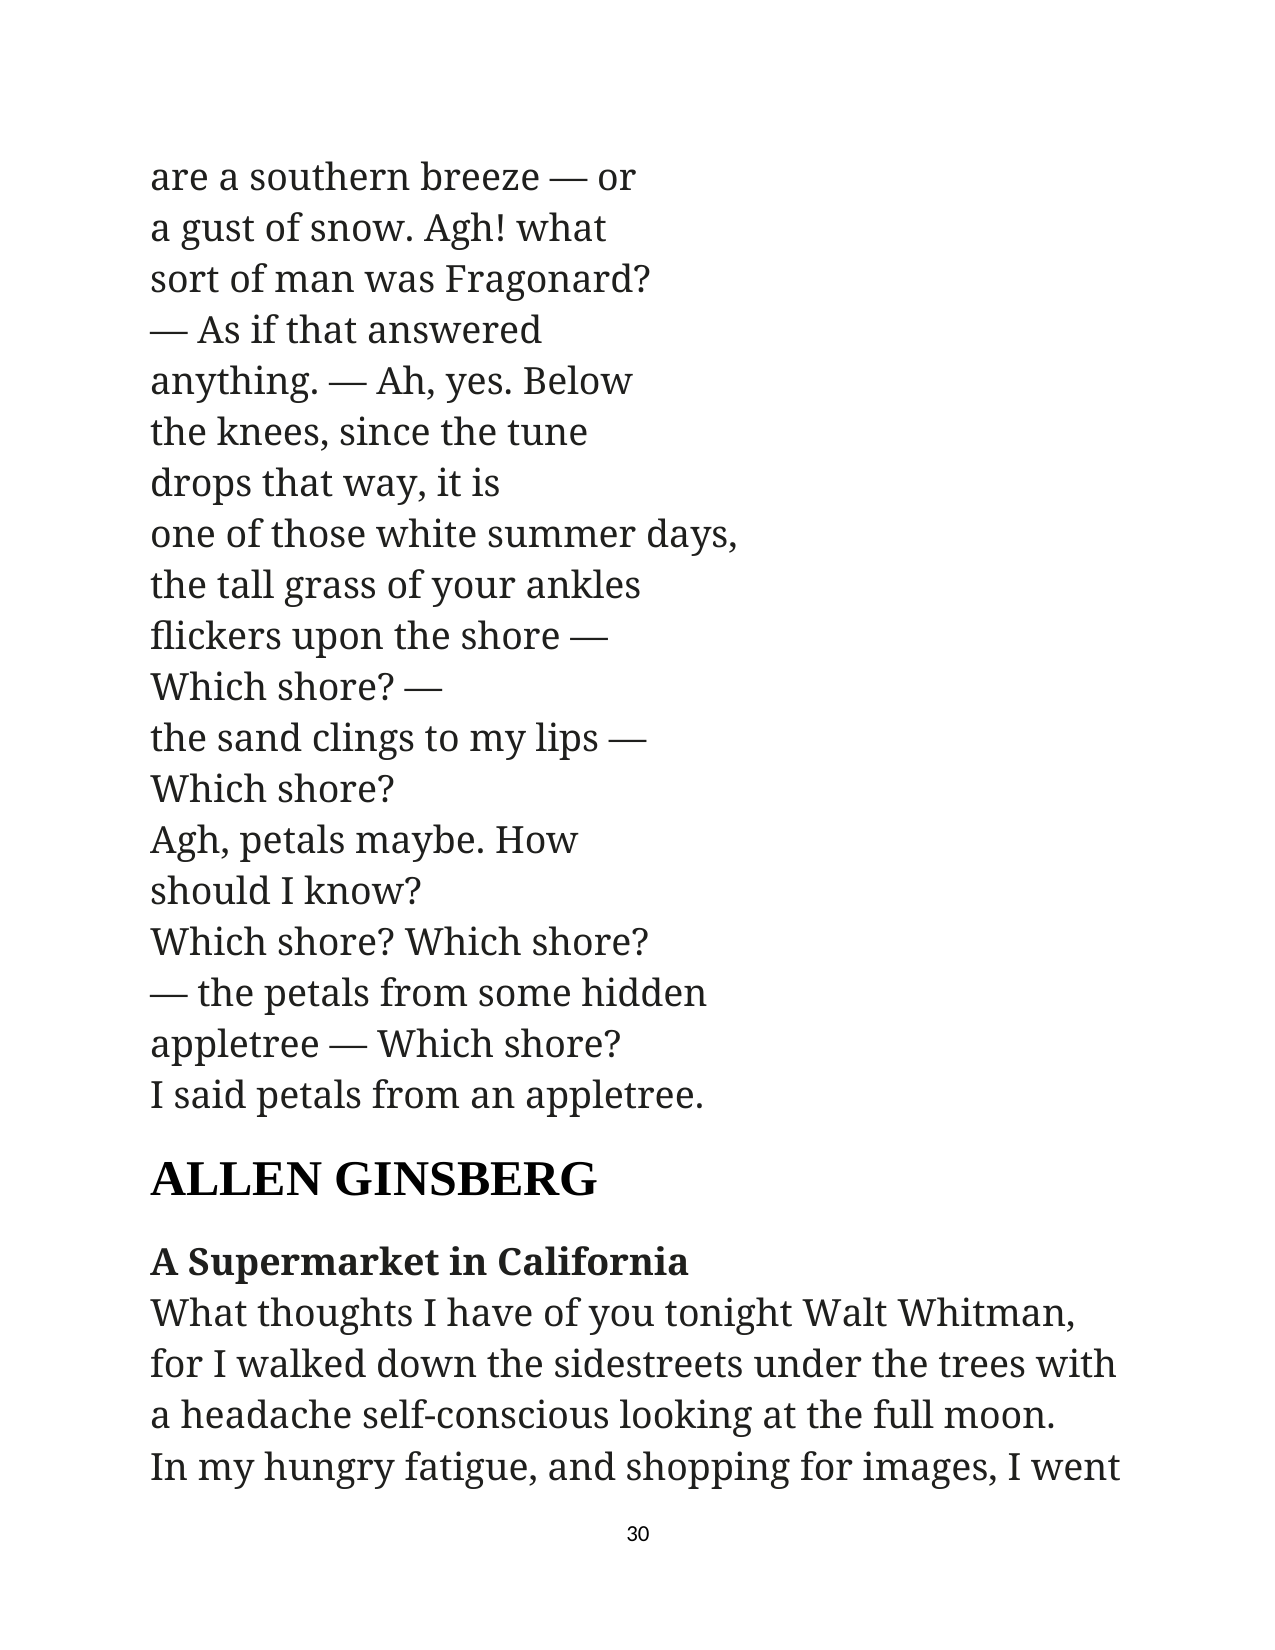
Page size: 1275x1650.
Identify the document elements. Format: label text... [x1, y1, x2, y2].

subtitle ALLEN GINSBERG [150, 1149, 1125, 1206]
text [150, 150, 1125, 1120]
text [150, 1287, 1125, 1491]
text A Supermarket in California [150, 1236, 1125, 1287]
